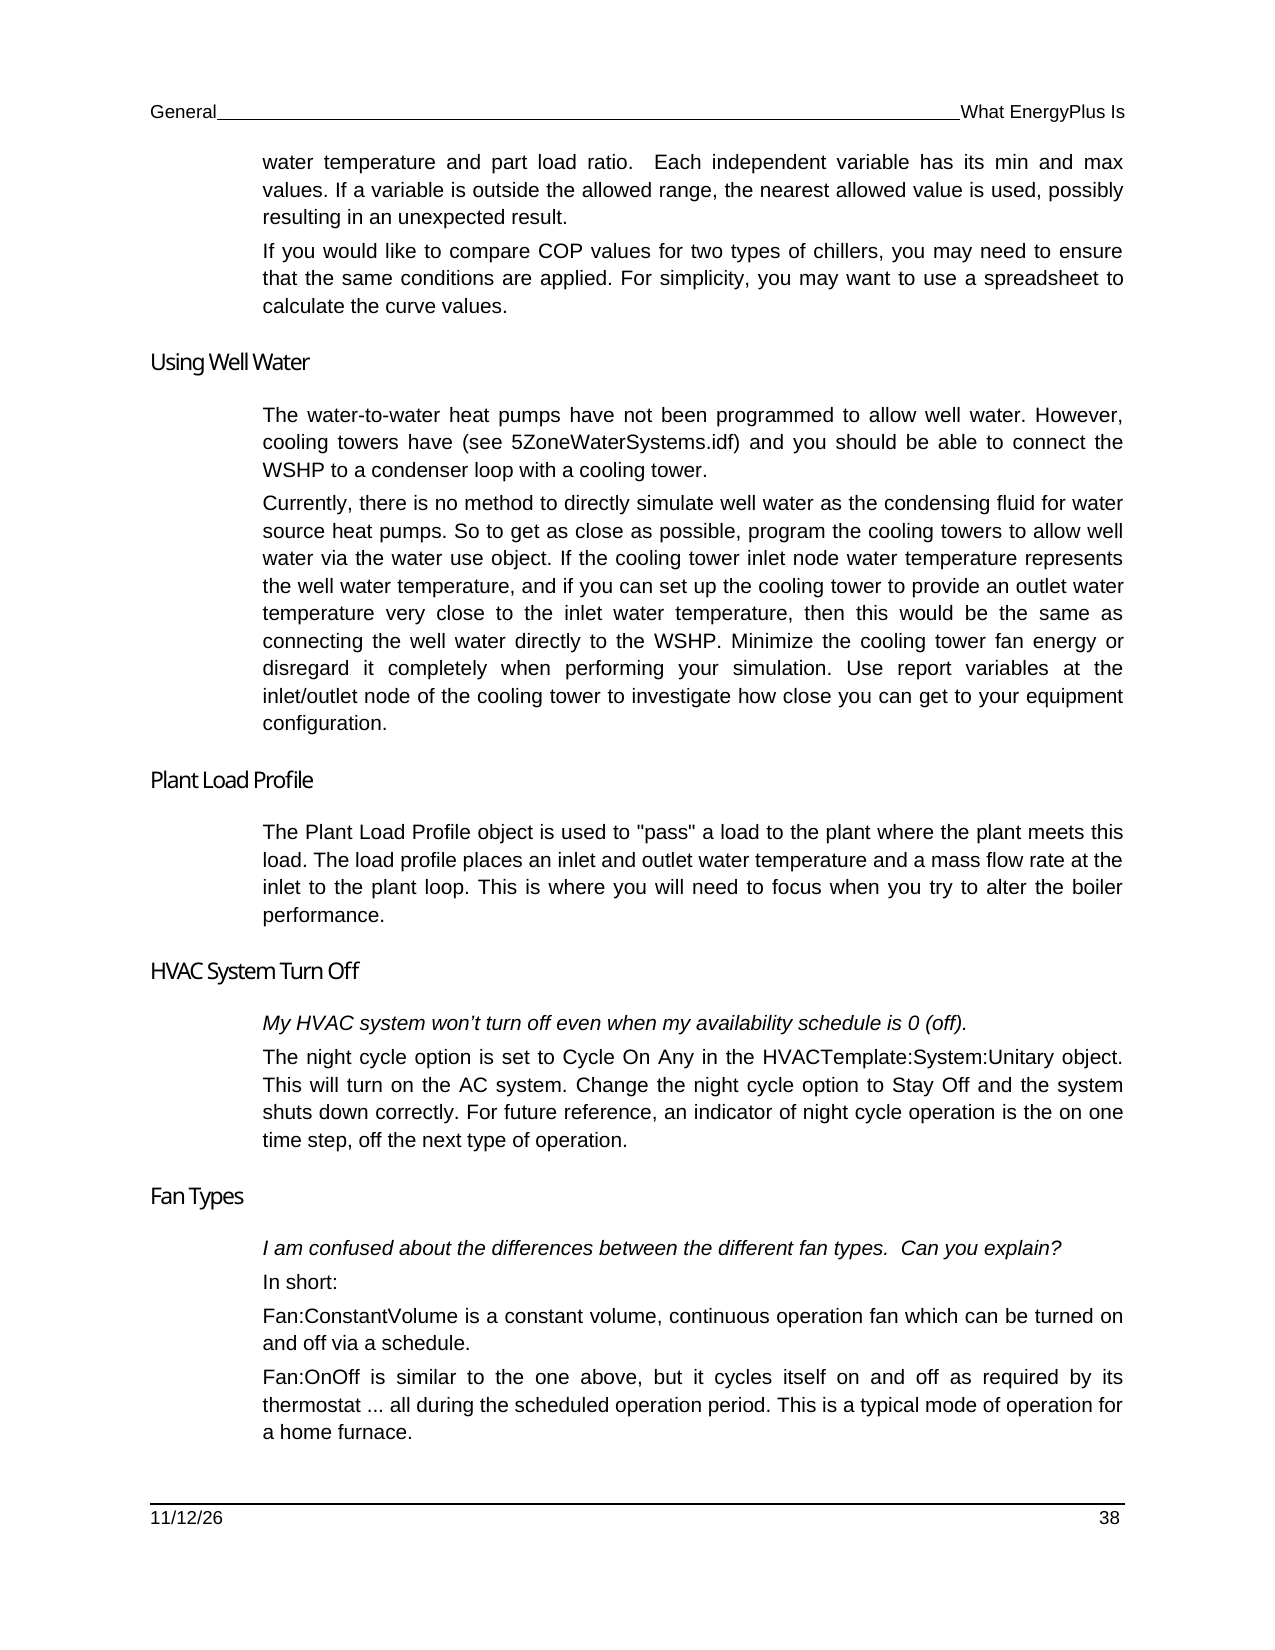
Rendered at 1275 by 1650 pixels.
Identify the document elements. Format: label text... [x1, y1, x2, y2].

subtitle Using Well Water [150, 346, 1125, 377]
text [262, 150, 1125, 229]
text I am confused about the differences between the different fan types. Can you explain? [262, 1236, 1125, 1260]
text My HVAC system won’t turn off even when my availability schedule is 0 (off). [262, 1011, 1125, 1035]
subtitle HVAC System Turn Off [150, 955, 1125, 986]
text Fan:ConstantVolume is a constant volume, continuous operation fan which can be turned on and off via a schedule. [262, 1304, 1125, 1355]
subtitle Plant Load Profile [150, 764, 1125, 795]
text The night cycle option is set to Cycle On Any in the HVACTemplate:System:Unitary object. This will turn on the AC system. Change the night cycle option to Stay Off and the system shuts down correctly. For future reference, an indicator of night cycle operation is the on one time step, off the next type of operation. [262, 1045, 1125, 1151]
subtitle Fan Types [150, 1180, 1125, 1211]
text Currently, there is no method to directly simulate well water as the condensing fluid for water source heat pumps. So to get as close as possible, program the cooling towers to allow well water via the water use object. If the cooling tower inlet node water temperature represents the well water temperature, and if you can set up the cooling tower to provide an outlet water temperature very close to the inlet water temperature, then this would be the same as connecting the well water directly to the WSHP. Minimize the cooling tower fan energy or disregard it completely when performing your simulation. Use report variables at the inlet/outlet node of the cooling tower to investigate how close you can get to your equipment configuration. [262, 491, 1125, 735]
text The water-to-water heat pumps have not been programmed to allow well water. However, cooling towers have (see 5ZoneWaterSystems.idf) and you should be able to connect the WSHP to a condenser loop with a cooling tower. [262, 402, 1125, 481]
text Fan:OnOff is similar to the one above, but it cycles itself on and off as required by its thermostat ... all during the scheduled operation period. This is a typical mode of operation for a home furnace. [262, 1365, 1125, 1444]
text If you would like to compare COP values for two types of chillers, you may need to ensure that the same conditions are applied. For simplicity, you may want to use a spreadsheet to calculate the curve values. [262, 239, 1125, 318]
text The Plant Load Profile object is used to "pass" a load to the plant where the plant meets this load. The load profile places an inlet and outlet water temperature and a mass flow rate at the inlet to the plant loop. This is where you will need to focus when you try to alter the boiler performance. [262, 820, 1125, 926]
text In short: [262, 1270, 1125, 1294]
